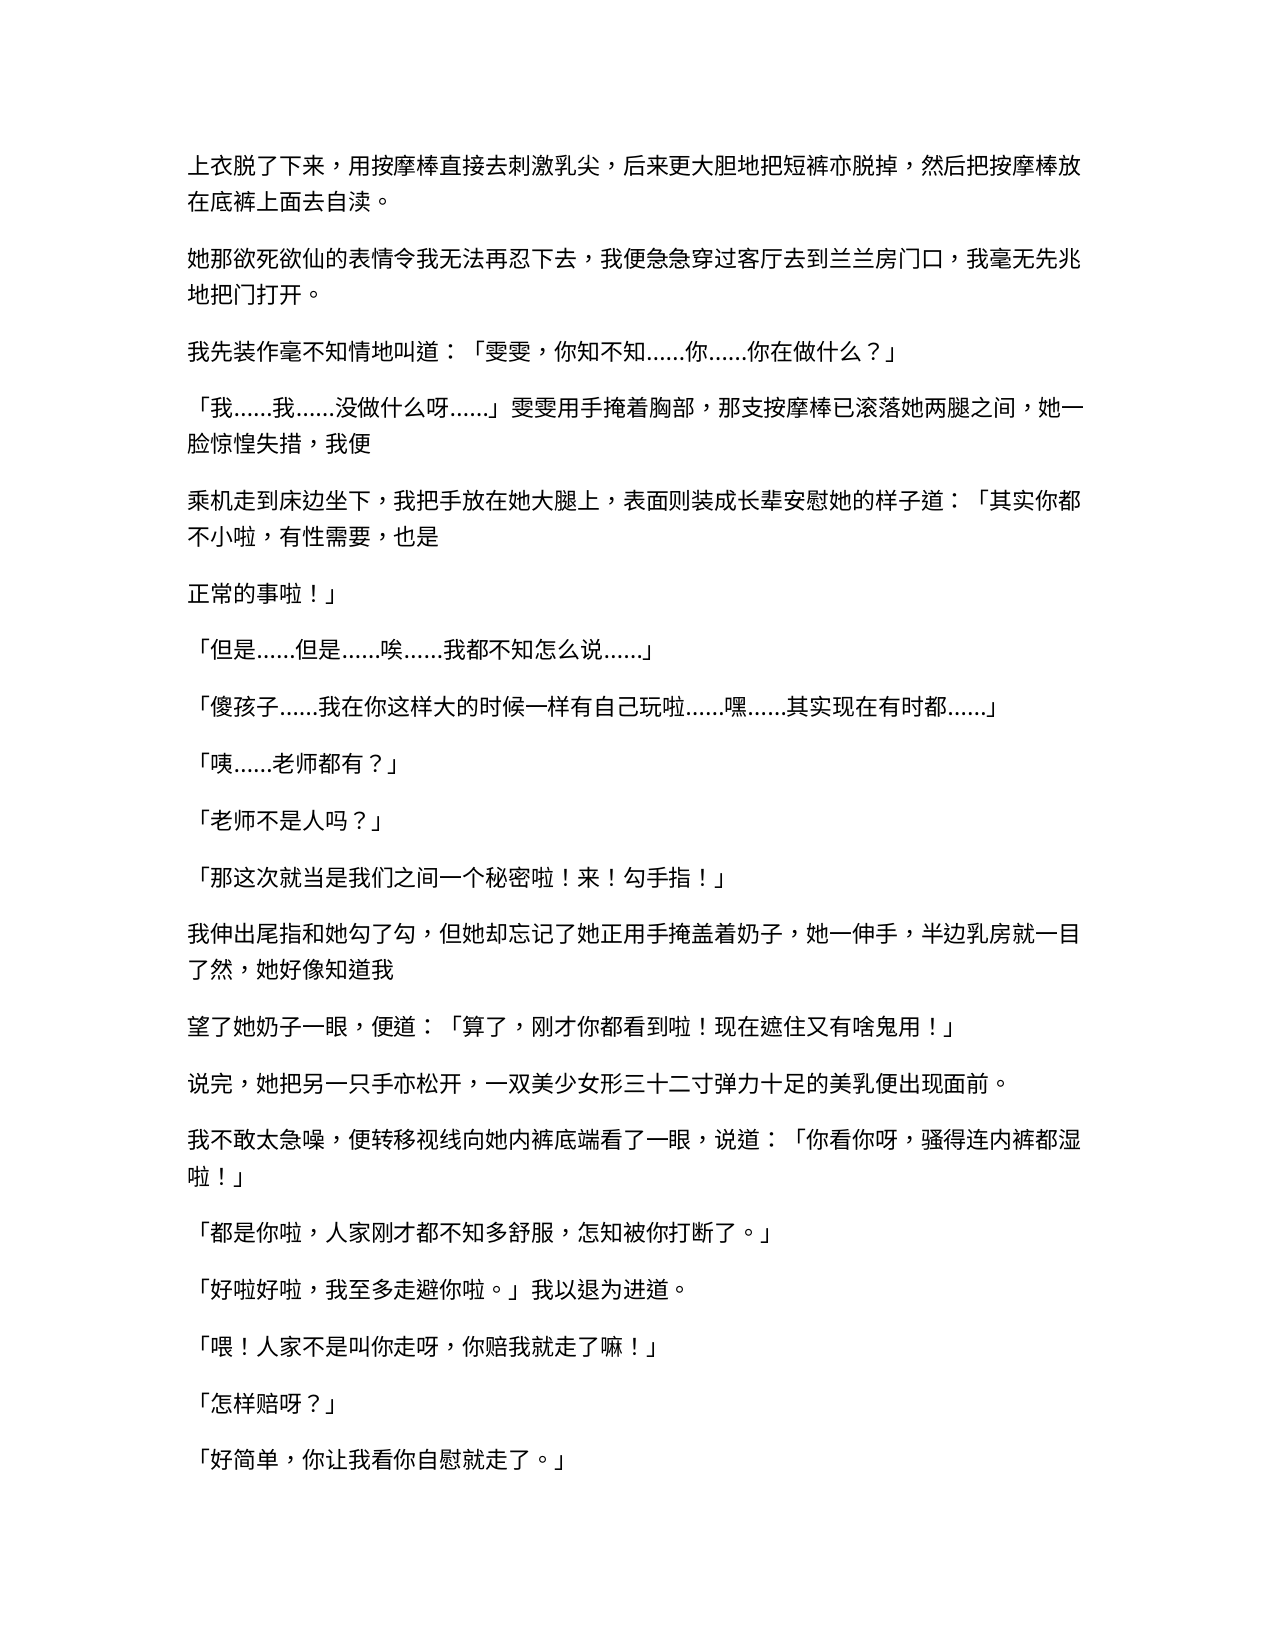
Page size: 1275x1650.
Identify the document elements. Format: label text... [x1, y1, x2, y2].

text 我伸出尾指和她勾了勾，但她却忘记了她正用手掩盖着奶子，她一伸手，半边乳房就一目了然，她好像知道我 [187, 918, 1087, 985]
text 「都是你啦，人家刚才都不知多舒服，怎知被你打断了。」 [187, 1217, 1087, 1248]
text 「怎样赔呀？」 [187, 1387, 1087, 1419]
text 「我……我……没做什么呀……」雯雯用手掩着胸部，那支按摩棒已滚落她两腿之间，她一脸惊惶失措，我便 [187, 392, 1087, 459]
text 望了她奶子一眼，便道：「算了，刚才你都看到啦！现在遮住又有啥鬼用！」 [187, 1011, 1087, 1042]
text 正常的事啦！」 [187, 578, 1087, 609]
text 「傻孩子……我在你这样大的时候一样有自己玩啦……嘿……其实现在有时都……」 [187, 691, 1087, 722]
text 「老师不是人吗？」 [187, 805, 1087, 836]
text 「那这次就当是我们之间一个秘密啦！来！勾手指！」 [187, 861, 1087, 893]
text 「但是……但是……唉……我都不知怎么说……」 [187, 634, 1087, 666]
text 「好简单，你让我看你自慰就走了。」 [187, 1444, 1087, 1476]
text 我不敢太急噪，便转移视线向她内裤底端看了一眼，说道：「你看你呀，骚得连内裤都湿啦！」 [187, 1124, 1087, 1192]
text 「喂！人家不是叫你走呀，你赔我就走了嘛！」 [187, 1331, 1087, 1362]
text 我先装作毫不知情地叫道：「雯雯，你知不知……你……你在做什么？」 [187, 335, 1087, 367]
text 她那欲死欲仙的表情令我无法再忍下去，我便急急穿过客厅去到兰兰房门口，我毫无先兆地把门打开。 [187, 243, 1087, 310]
text 乘机走到床边坐下，我把手放在她大腿上，表面则装成长辈安慰她的样子道：「其实你都不小啦，有性需要，也是 [187, 485, 1087, 552]
text 「好啦好啦，我至多走避你啦。」我以退为进道。 [187, 1274, 1087, 1305]
text 上衣脱了下来，用按摩棒直接去刺激乳尖，后来更大胆地把短裤亦脱掉，然后把按摩棒放在底裤上面去自渎。 [187, 150, 1087, 217]
text 说完，她把另一只手亦松开，一双美少女形三十二寸弹力十足的美乳便出现面前。 [187, 1068, 1087, 1099]
text 「咦……老师都有？」 [187, 748, 1087, 779]
